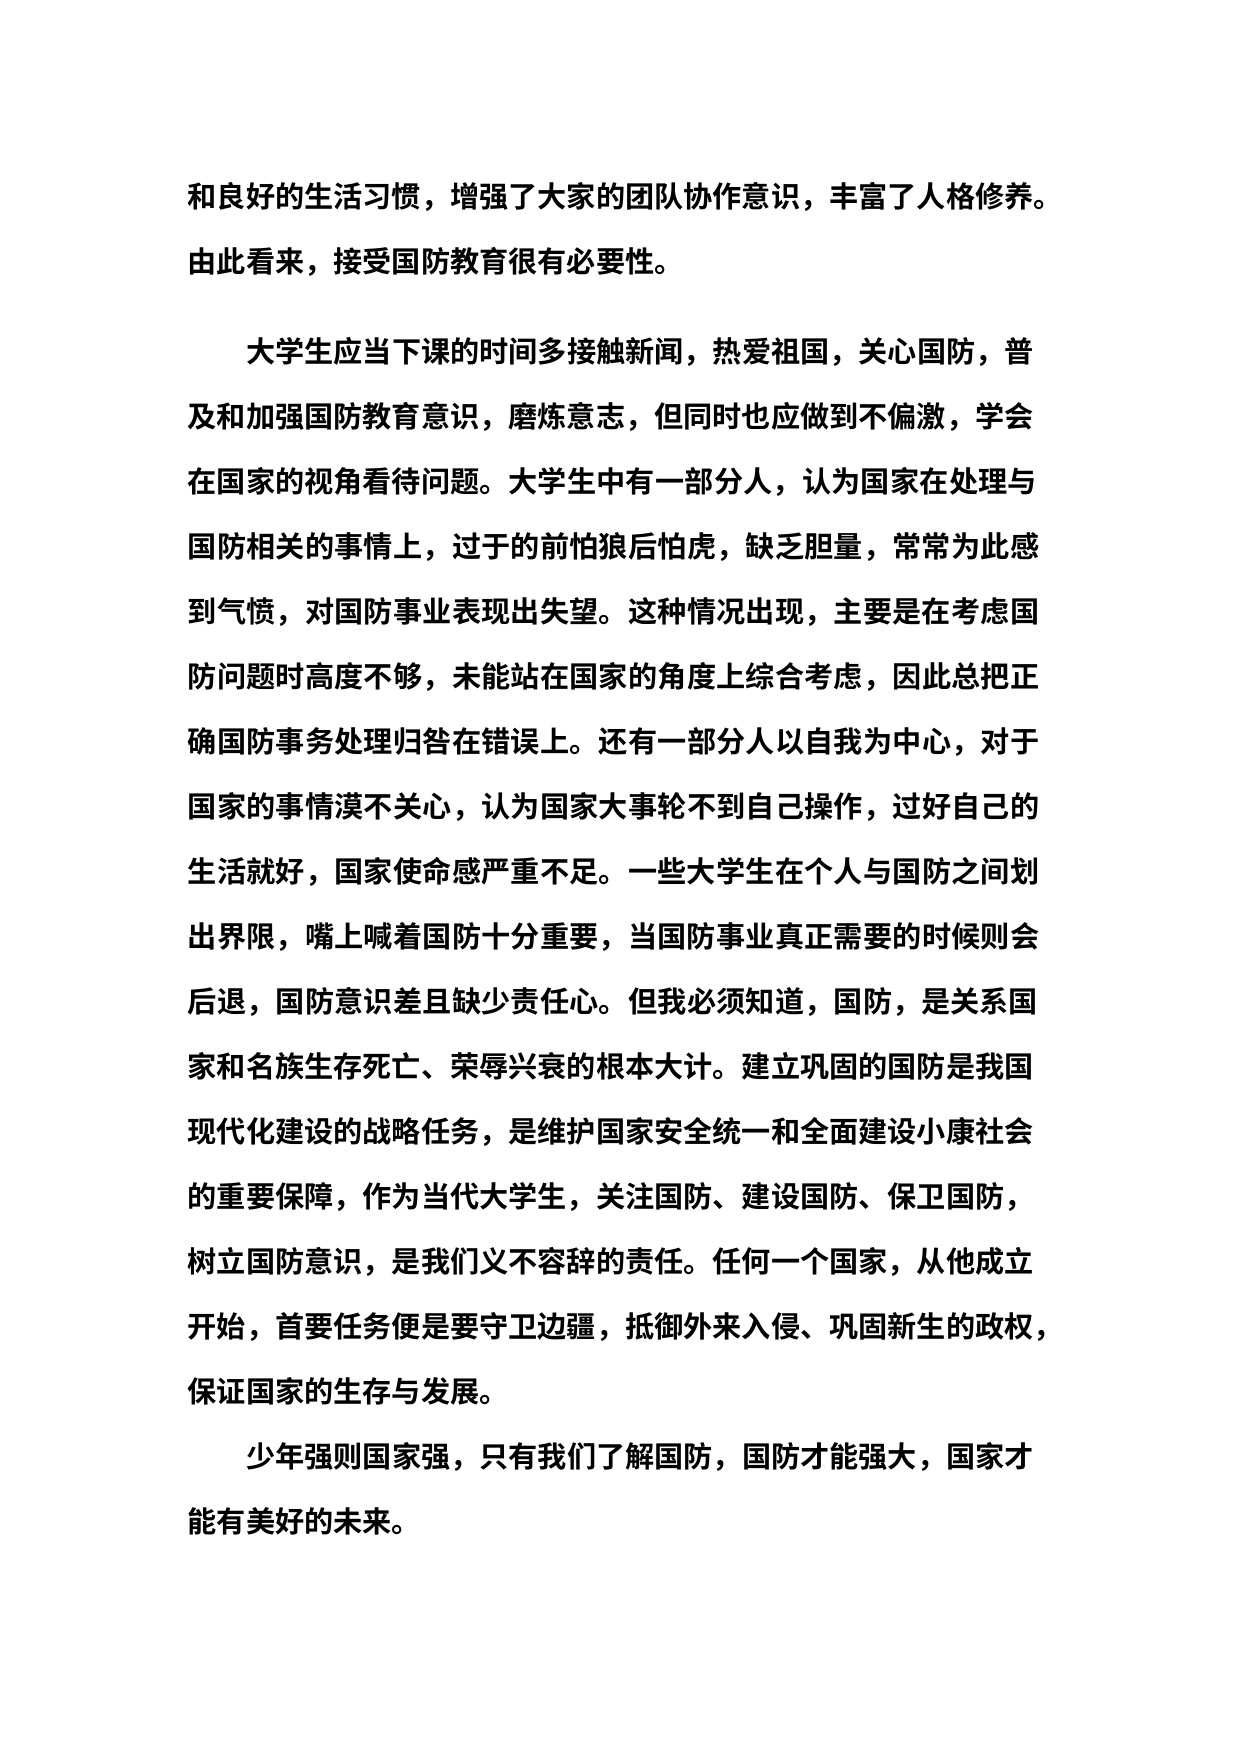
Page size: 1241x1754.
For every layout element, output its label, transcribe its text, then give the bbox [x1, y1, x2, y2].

text 大学生应当下课的时间多接触新闻，热爱祖国，关心国防，普及和加强国防教育意识，磨炼意志，但同时也应做到不偏激，学会在国家的视角看待问题。大学生中有一部分人，认为国家在处理与国防相关的事情上，过于的前怕狼后怕虎，缺乏胆量，常常为此感到气愤，对国防事业表现出失望。这种情况出现，主要是在考虑国防问题时高度不够，未能站在国家的角度上综合考虑，因此总把正确国防事务处理归咎在错误上。还有一部分人以自我为中心，对于国家的事情漠不关心，认为国家大事轮不到自己操作，过好自己的生活就好，国家使命感严重不足。一些大学生在个人与国防之间划出界限，嘴上喊着国防十分重要，当国防事业真正需要的时候则会后退，国防意识差且缺少责任心。但我必须知道，国防，是关系国家和名族生存死亡、荣辱兴衰的根本大计。建立巩固的国防是我国现代化建设的战略任务，是维护国家安全统一和全面建设小康社会的重要保障，作为当代大学生，关注国防、建设国防、保卫国防，树立国防意识，是我们义不容辞的责任。任何一个国家，从他成立开始，首要任务便是要守卫边疆，抵御外来入侵、巩固新生的政权，保证国家的生存与发展。 [187, 317, 1053, 1422]
text 少年强则国家强，只有我们了解国防，国防才能强大，国家才能有美好的未来。 [187, 1422, 1053, 1552]
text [187, 162, 1053, 292]
